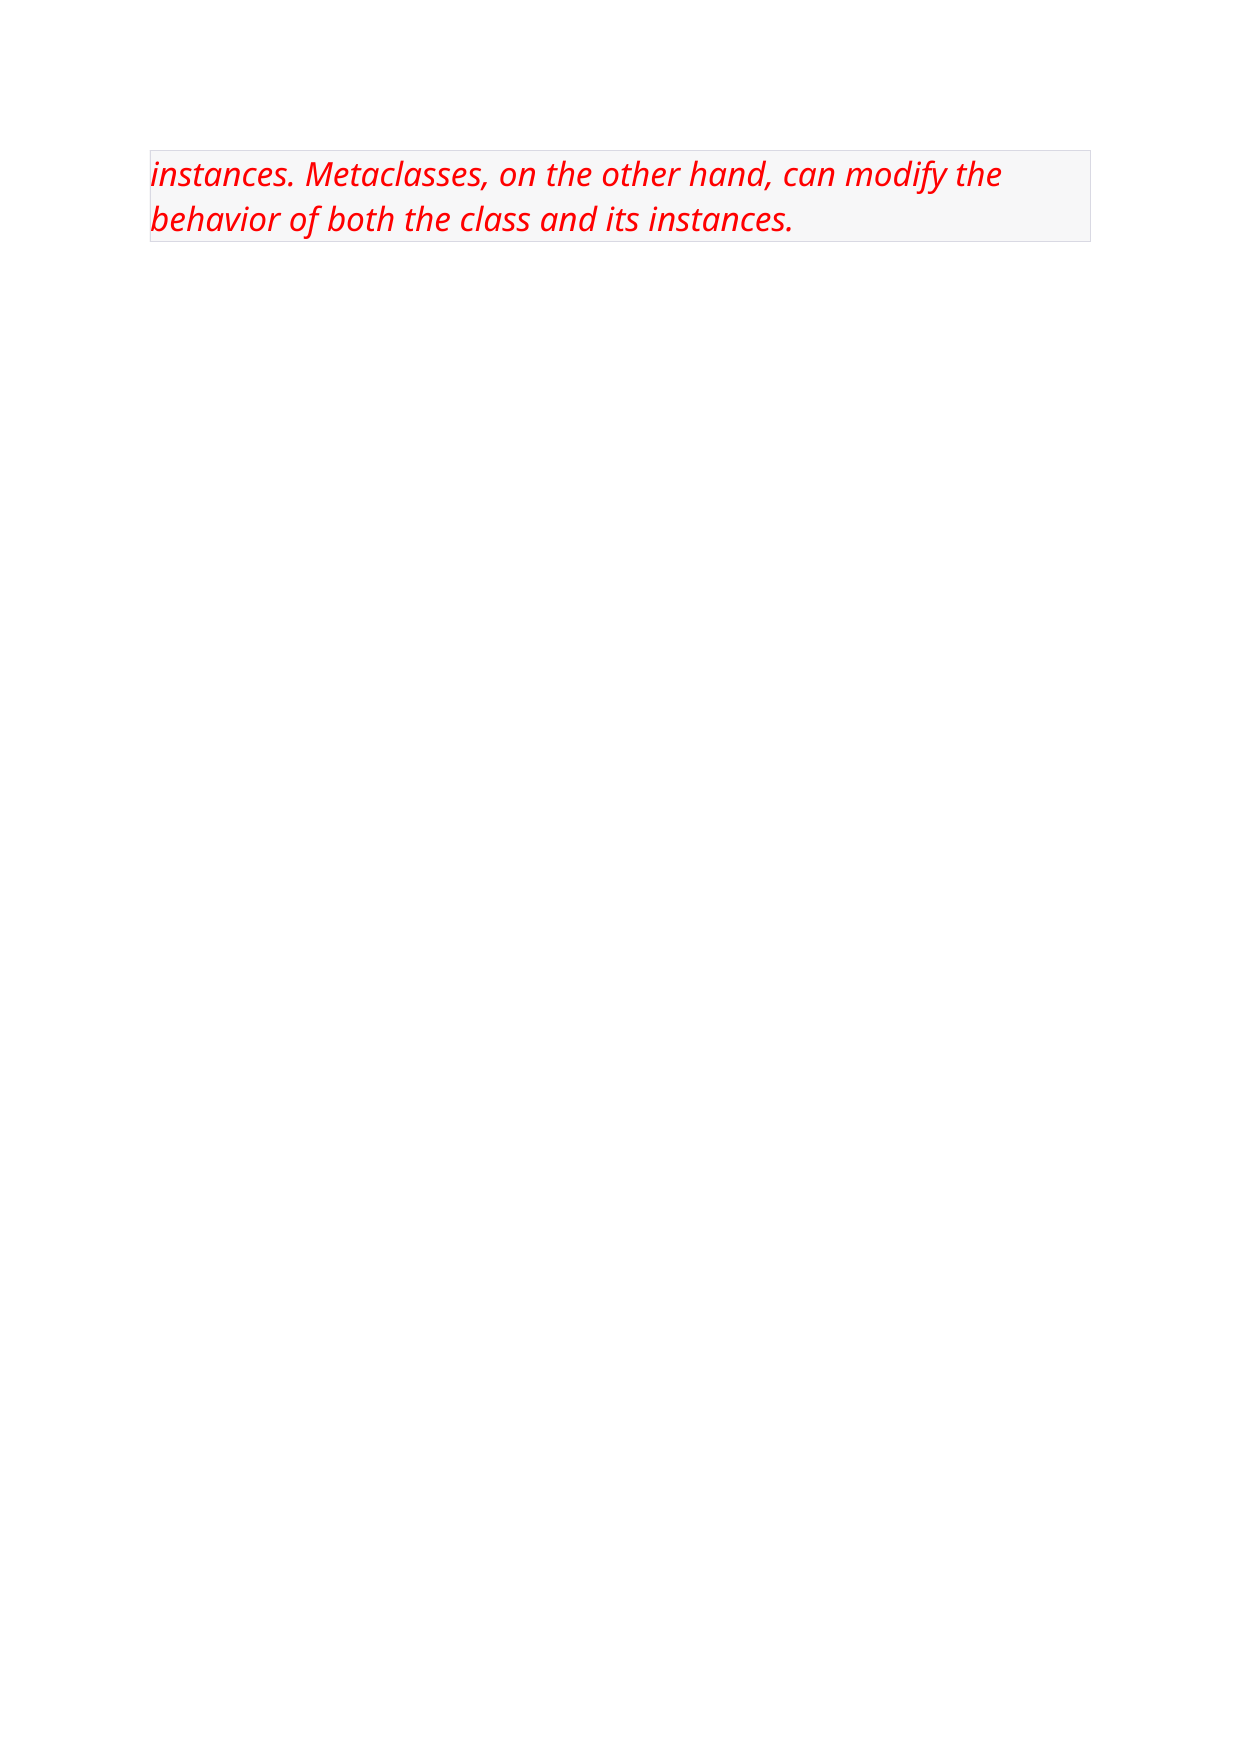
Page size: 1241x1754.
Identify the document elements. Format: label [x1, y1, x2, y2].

text [151, 151, 1090, 241]
